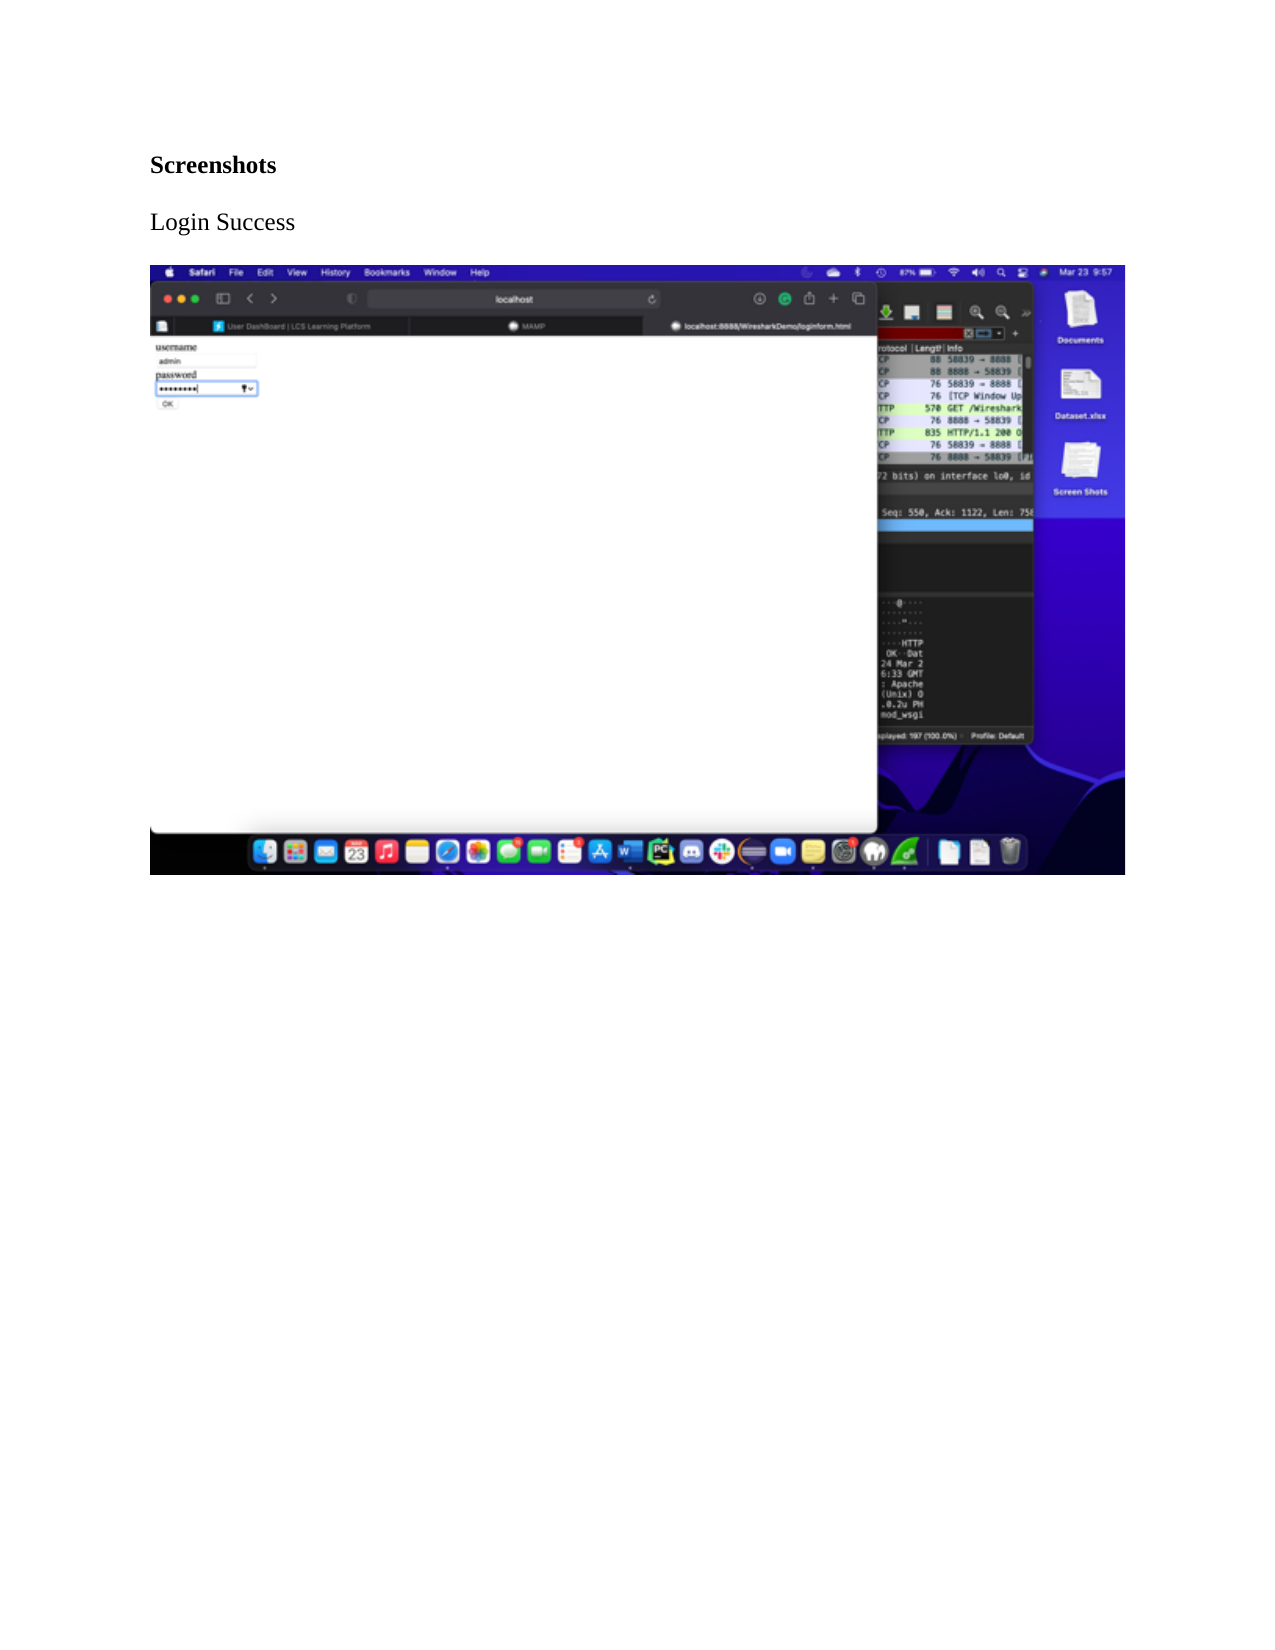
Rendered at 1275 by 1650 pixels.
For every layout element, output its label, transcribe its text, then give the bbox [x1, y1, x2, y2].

text Login Success [150, 207, 1125, 236]
picture [150, 265, 1125, 875]
text Screenshots [150, 150, 1125, 179]
